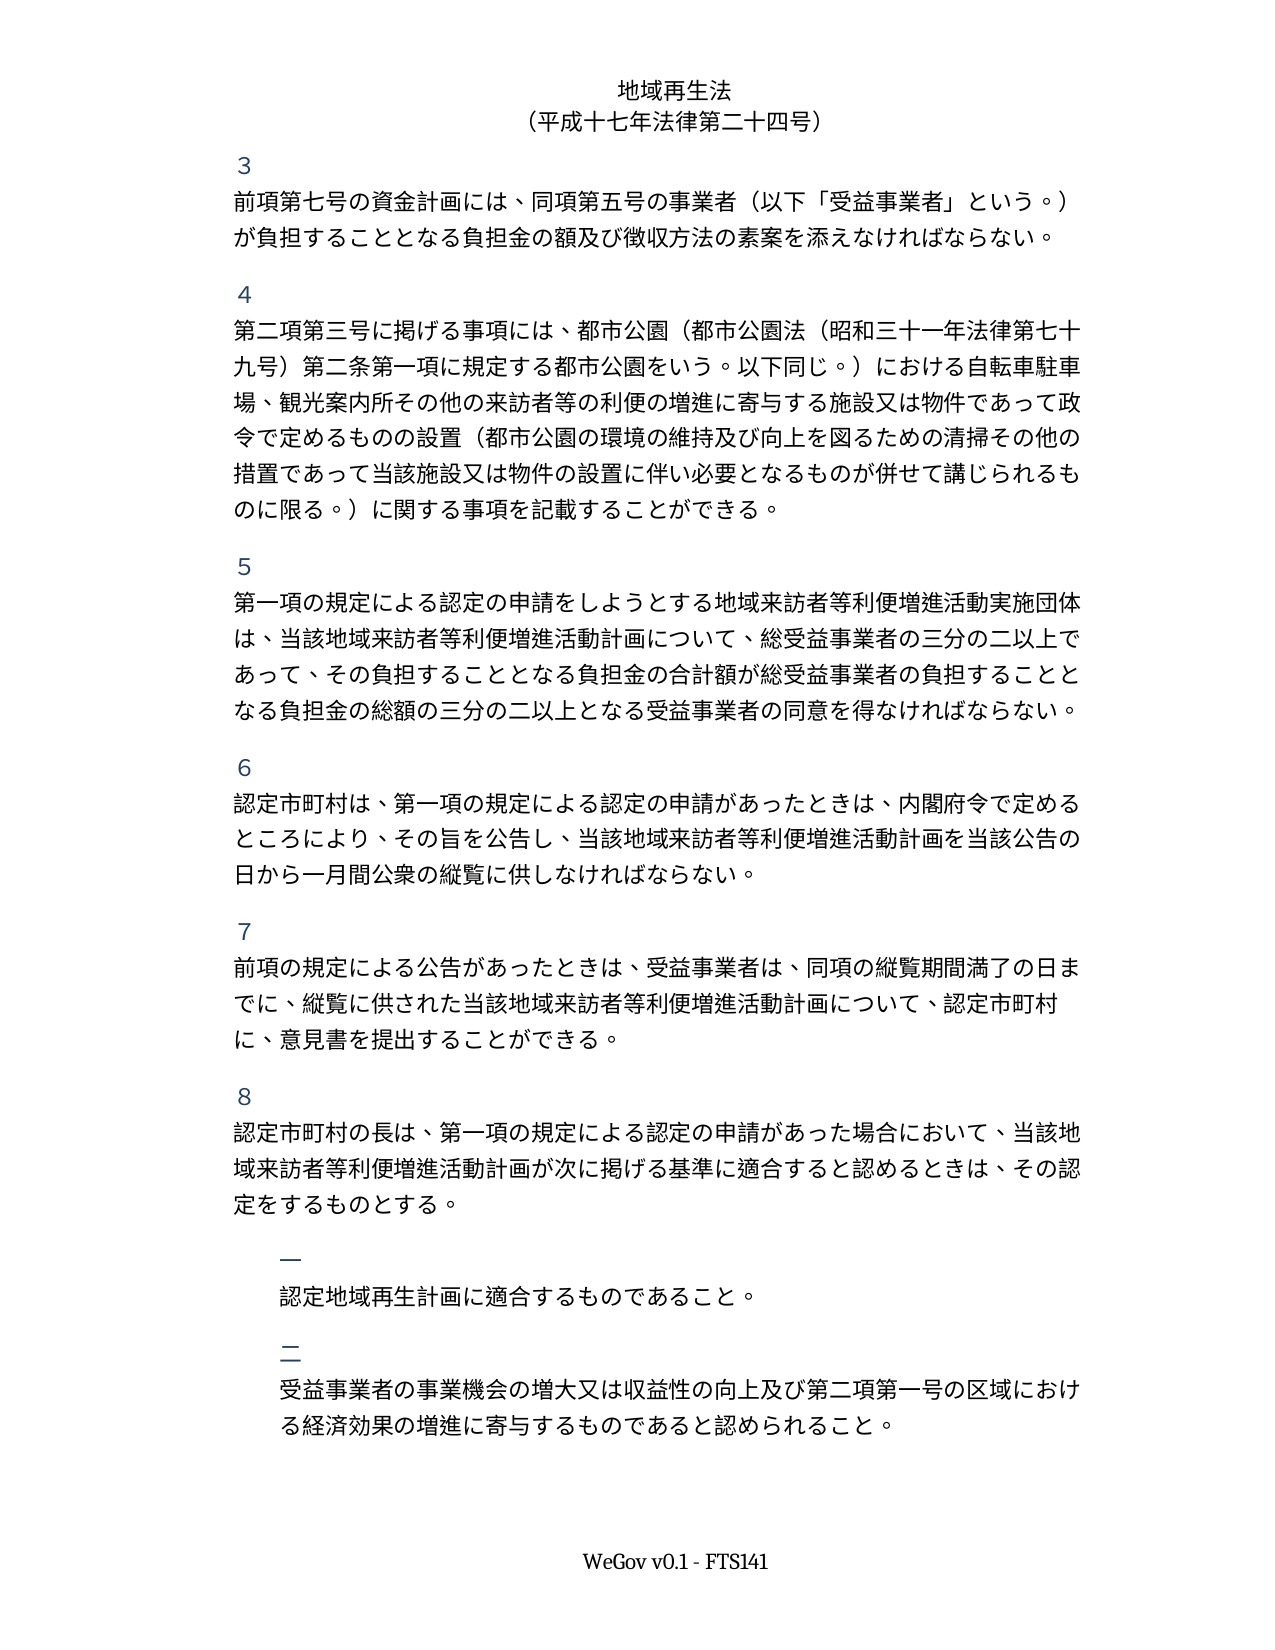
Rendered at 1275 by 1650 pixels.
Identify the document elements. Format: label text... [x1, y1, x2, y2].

subtitle ６ [233, 752, 1087, 783]
subtitle ３ [233, 150, 1087, 181]
subtitle 一 [279, 1245, 1087, 1277]
subtitle 二 [279, 1338, 1087, 1369]
text 認定地域再生計画に適合するものであること。 [279, 1281, 1087, 1312]
subtitle ５ [233, 551, 1087, 582]
subtitle ７ [233, 916, 1087, 947]
text 受益事業者の事業機会の増大又は収益性の向上及び第二項第一号の区域における経済効果の増進に寄与するものであると認められること。 [279, 1374, 1087, 1441]
text 第一項の規定による認定の申請をしようとする地域来訪者等利便増進活動実施団体は、当該地域来訪者等利便増進活動計画について、総受益事業者の三分の二以上であって、その負担することとなる負担金の合計額が総受益事業者の負担することとなる負担金の総額の三分の二以上となる受益事業者の同意を得なければならない。 [233, 587, 1087, 726]
subtitle ４ [233, 279, 1087, 310]
text 認定市町村の長は、第一項の規定による認定の申請があった場合において、当該地域来訪者等利便増進活動計画が次に掲げる基準に適合すると認めるときは、その認定をするものとする。 [233, 1117, 1087, 1220]
text 認定市町村は、第一項の規定による認定の申請があったときは、内閣府令で定めるところにより、その旨を公告し、当該地域来訪者等利便増進活動計画を当該公告の日から一月間公衆の縦覧に供しなければならない。 [233, 787, 1087, 891]
subtitle ８ [233, 1081, 1087, 1112]
text 前項の規定による公告があったときは、受益事業者は、同項の縦覧期間満了の日までに、縦覧に供された当該地域来訪者等利便増進活動計画について、認定市町村に、意見書を提出することができる。 [233, 952, 1087, 1055]
text 前項第七号の資金計画には、同項第五号の事業者（以下「受益事業者」という。）が負担することとなる負担金の額及び徴収方法の素案を添えなければならない。 [233, 186, 1087, 253]
